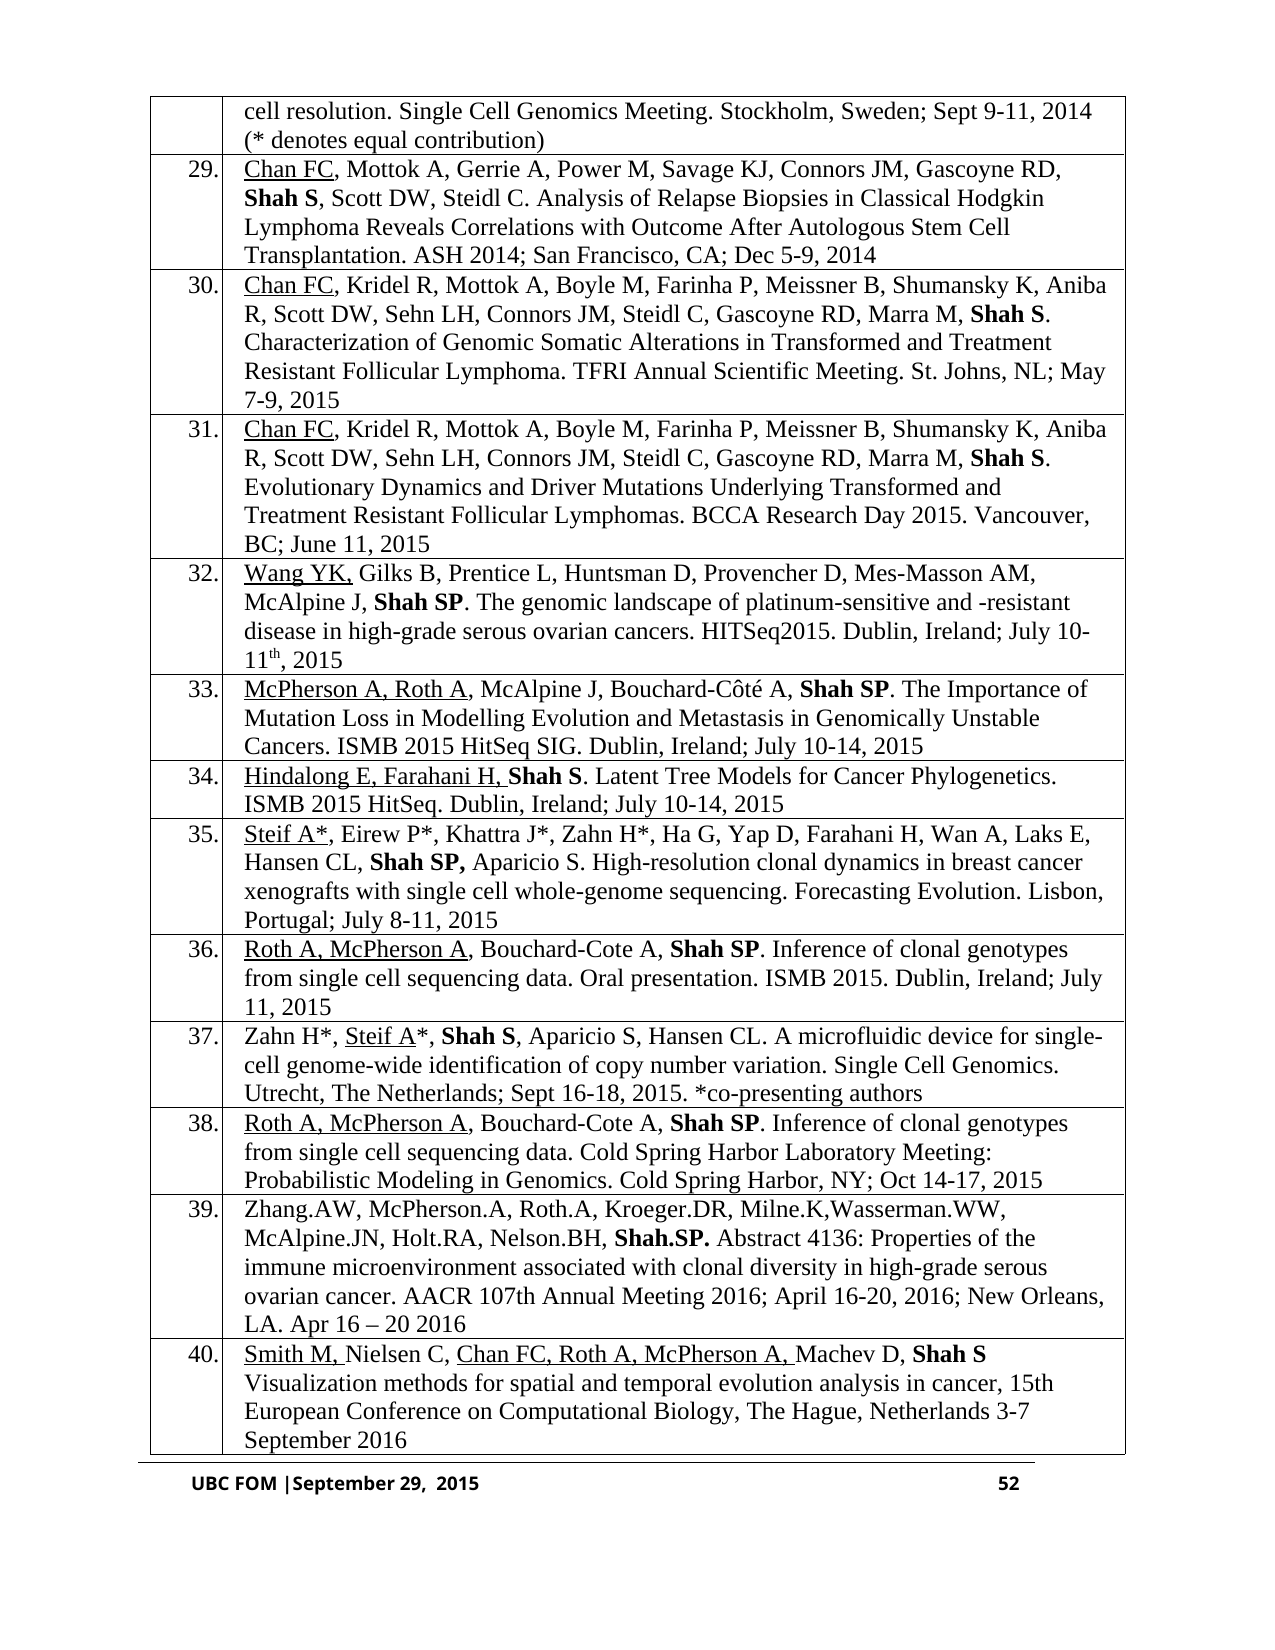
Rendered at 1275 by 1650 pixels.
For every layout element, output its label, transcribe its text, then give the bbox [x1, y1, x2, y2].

table_cell Zahn H*, Steif A*, Shah S, Aparicio S, Hansen CL. A microfluidic device for single-cell genome-wide identification of copy number variation. Single Cell Genomics. Utrecht, The Netherlands; Sept 16-18, 2015. *co-presenting authors [223, 1021, 1125, 1107]
table_cell [151, 1195, 222, 1338]
table_cell Smith M, Nielsen C, Chan FC, Roth A, McPherson A, Machev D, Shah S Visualization methods for spatial and temporal evolution analysis in cancer, 15th European Conference on Computational Biology, The Hague, Netherlands 3-7 September 2016 [223, 1338, 1125, 1454]
table_cell Roth A, McPherson A, Bouchard-Cote A, Shah SP. Inference of clonal genotypes from single cell sequencing data. Cold Spring Harbor Laboratory Meeting: Probabilistic Modeling in Genomics. Cold Spring Harbor, NY; Oct 14-17, 2015 [223, 1107, 1125, 1194]
table_cell [151, 270, 222, 414]
table_cell Chan FC, Kridel R, Mottok A, Boyle M, Farinha P, Meissner B, Shumansky K, Aniba R, Scott DW, Sehn LH, Connors JM, Steidl C, Gascoyne RD, Marra M, Shah S. Characterization of Genomic Somatic Alterations in Transformed and Treatment Resistant Follicular Lymphoma. TFRI Annual Scientific Meeting. St. Johns, NL; May 7-9, 2015 [223, 269, 1125, 414]
table_cell [151, 97, 222, 154]
table_cell [151, 1022, 222, 1107]
table_cell [151, 1339, 222, 1454]
table_cell Chan FC, Mottok A, Gerrie A, Power M, Savage KJ, Connors JM, Gascoyne RD, Shah S, Scott DW, Steidl C. Analysis of Relapse Biopsies in Classical Hodgkin Lymphoma Reveals Correlations with Outcome After Autologous Stem Cell Transplantation. ASH 2014; San Francisco, CA; Dec 5-9, 2014 [223, 154, 1125, 269]
table_cell [151, 155, 222, 269]
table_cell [223, 97, 1125, 154]
table_cell Steif A*, Eirew P*, Khattra J*, Zahn H*, Ha G, Yap D, Farahani H, Wan A, Laks E, Hansen CL, Shah SP, Aparicio S. High-resolution clonal dynamics in breast cancer xenografts with single cell whole-genome sequencing. Forecasting Evolution. Lisbon, Portugal; July 8-11, 2015 [223, 818, 1125, 934]
table_cell [151, 1108, 222, 1194]
table_cell [151, 415, 222, 558]
table_cell Chan FC, Kridel R, Mottok A, Boyle M, Farinha P, Meissner B, Shumansky K, Aniba R, Scott DW, Sehn LH, Connors JM, Steidl C, Gascoyne RD, Marra M, Shah S. Evolutionary Dynamics and Driver Mutations Underlying Transformed and Treatment Resistant Follicular Lymphomas. BCCA Research Day 2015. Vancouver, BC; June 11, 2015 [223, 414, 1125, 558]
table_cell [151, 819, 222, 934]
table_cell Wang YK, Gilks B, Prentice L, Huntsman D, Provencher D, Mes-Masson AM, McAlpine J, Shah SP. The genomic landscape of platinum-sensitive and -resistant disease in high-grade serous ovarian cancers. HITSeq2015. Dublin, Ireland; July 10-11th, 2015 [223, 558, 1125, 673]
table_cell McPherson A, Roth A, McAlpine J, Bouchard-Côté A, Shah SP. The Importance of Mutation Loss in Modelling Evolution and Metastasis in Genomically Unstable Cancers. ISMB 2015 HitSeq SIG. Dublin, Ireland; July 10-14, 2015 [223, 674, 1125, 760]
table_cell [151, 559, 222, 673]
table_cell Roth A, McPherson A, Bouchard-Cote A, Shah SP. Inference of clonal genotypes from single cell sequencing data. Oral presentation. ISMB 2015. Dublin, Ireland; July 11, 2015 [223, 934, 1125, 1021]
table_cell Zhang.AW, McPherson.A, Roth.A, Kroeger.DR, Milne.K,Wasserman.WW, McAlpine.JN, Holt.RA, Nelson.BH, Shah.SP. Abstract 4136: Properties of the immune microenvironment associated with clonal diversity in high-grade serous ovarian cancer. AACR 107th Annual Meeting 2016; April 16-20, 2016; New Orleans, LA. Apr 16 – 20 2016 [223, 1194, 1125, 1338]
table_cell [151, 675, 222, 760]
table_cell Hindalong E, Farahani H, Shah S. Latent Tree Models for Cancer Phylogenetics. ISMB 2015 HitSeq. Dublin, Ireland; July 10-14, 2015 [223, 760, 1125, 818]
table_cell [151, 935, 222, 1021]
table_cell [151, 761, 222, 818]
